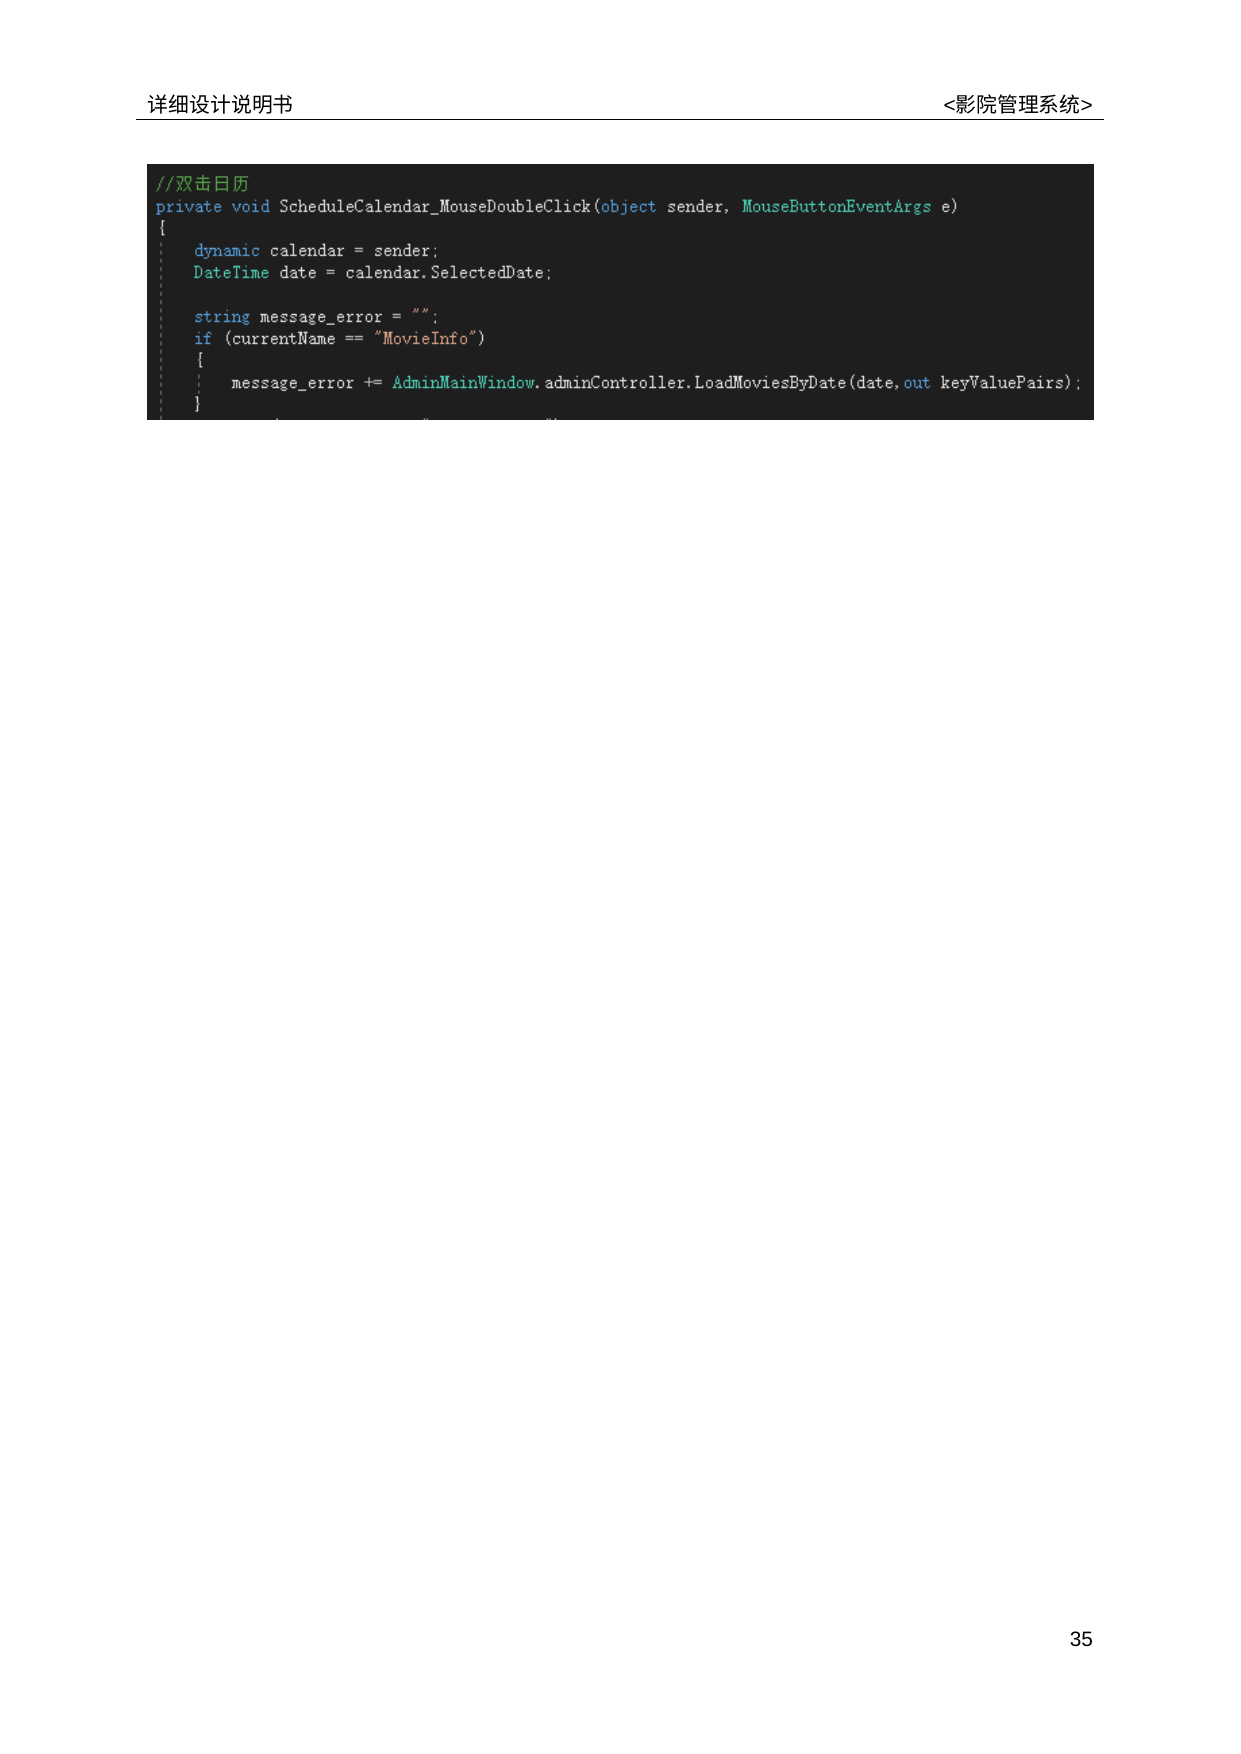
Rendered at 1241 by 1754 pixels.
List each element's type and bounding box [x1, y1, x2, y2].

picture [147, 164, 1094, 420]
